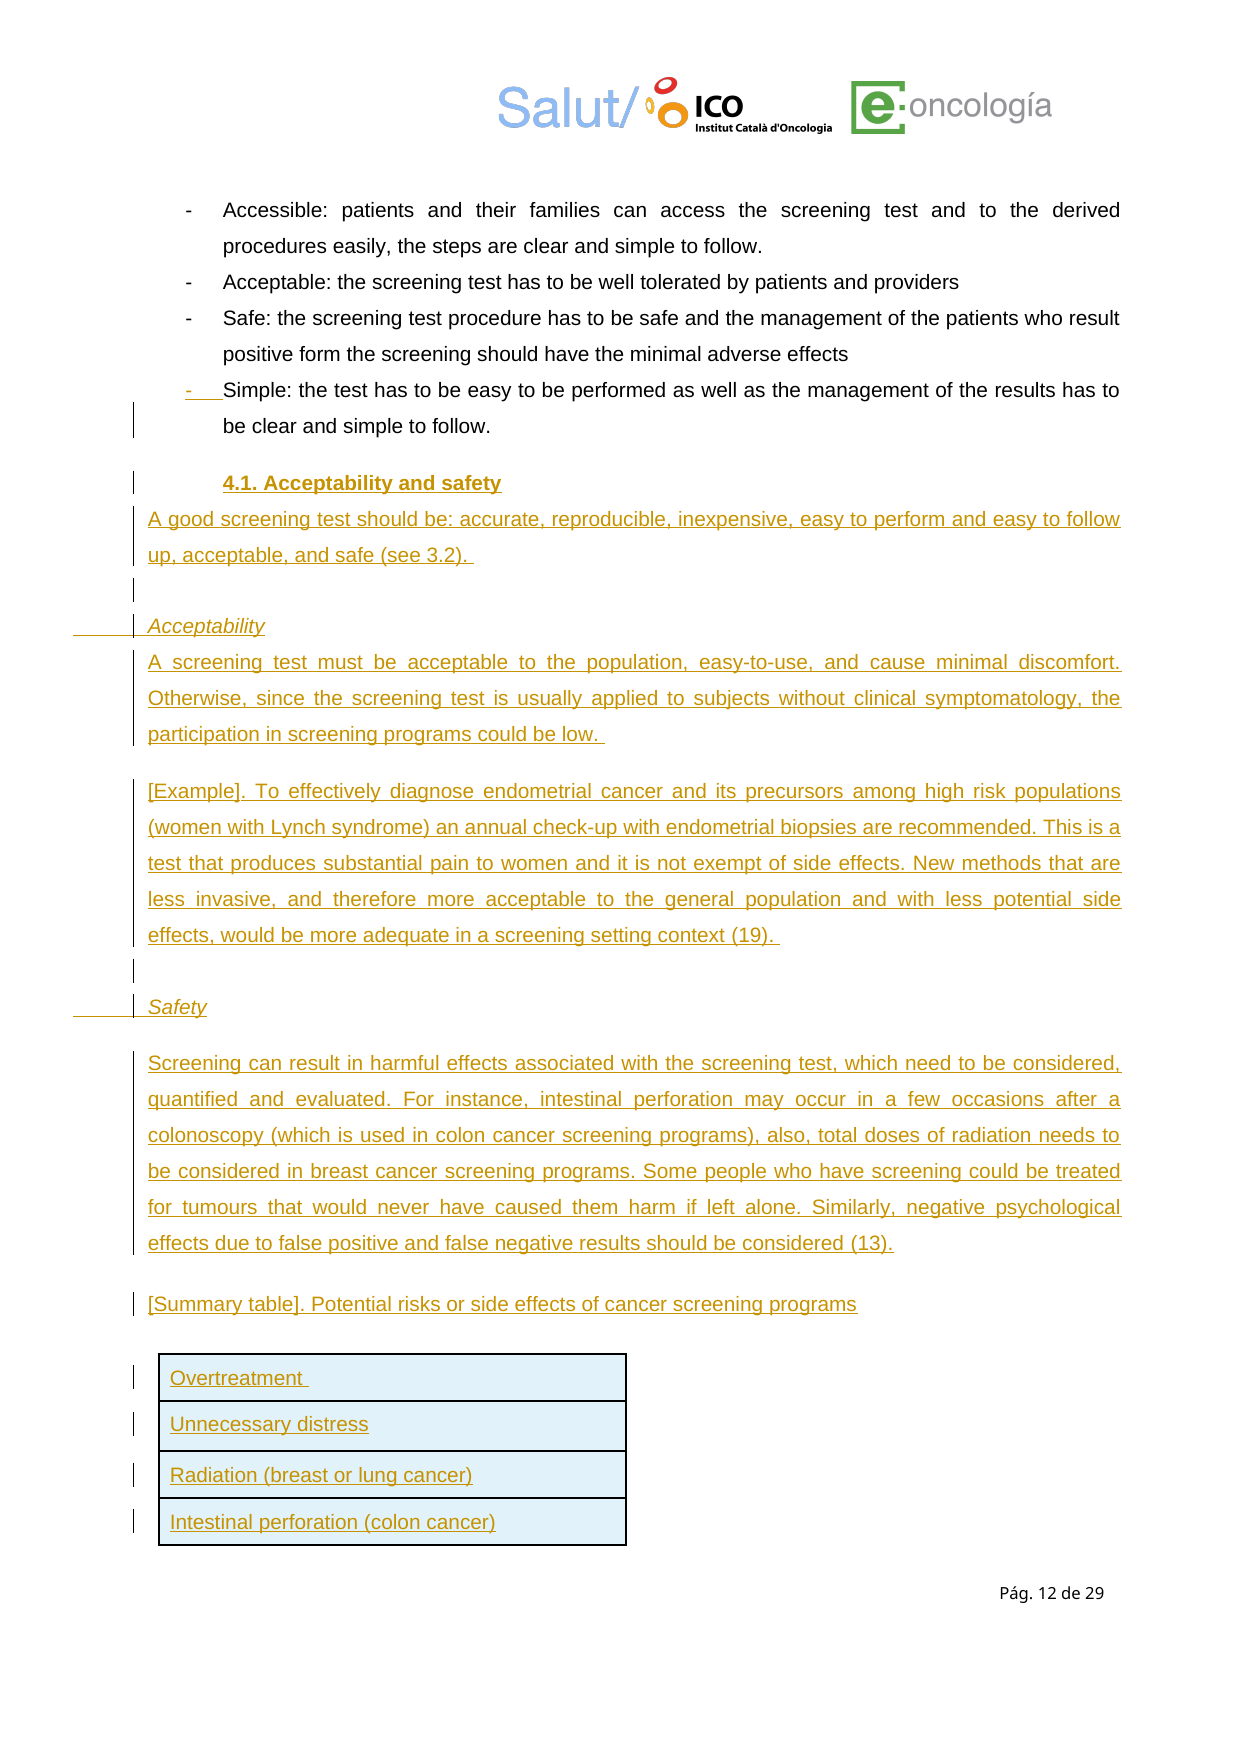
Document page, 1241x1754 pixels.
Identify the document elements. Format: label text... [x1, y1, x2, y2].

picture [498, 77, 832, 134]
list Accessible: patients and their families can access the screening test and to the derived procedures easily, the steps are clear and simple to follow. [185, 198, 1122, 258]
list Safe: the screening test procedure has to be safe and the management of the patients who result positive form the screening should have the minimal adverse effects [185, 306, 1122, 366]
picture [851, 81, 1052, 134]
list Acceptable: the screening test has to be well tolerated by patients and providers [185, 270, 1122, 294]
list Simple: the test has to be easy to be performed as well as the management of the results has to be clear and simple to follow. [185, 378, 1122, 438]
